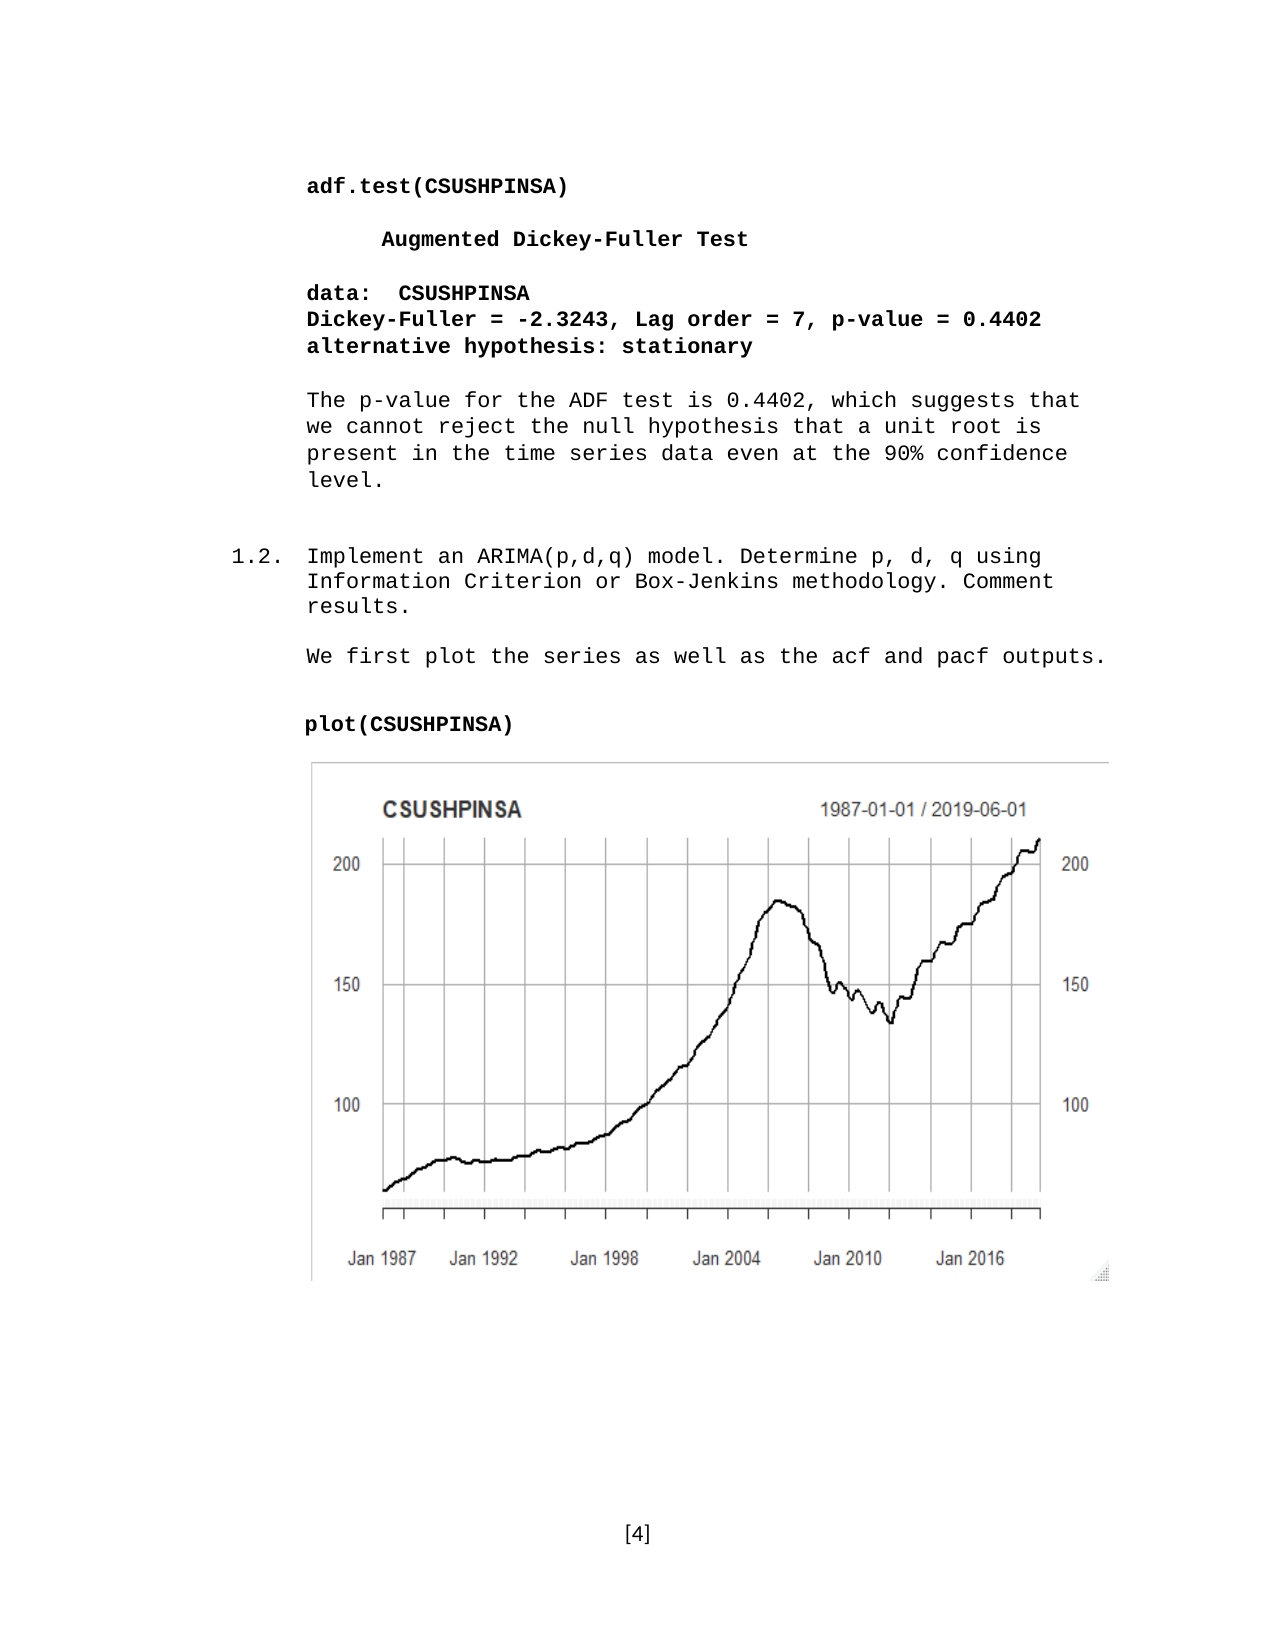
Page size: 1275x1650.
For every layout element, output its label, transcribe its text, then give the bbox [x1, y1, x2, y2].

text adf.test(CSUSHPINSA) [306, 175, 1118, 199]
text data: CSUSHPINSA [306, 282, 1118, 307]
text The p-value for the ADF test is 0.4402, which suggests that we cannot reject the null hypothesis that a unit root is present in the time series data even at the 90% confidence level. [306, 389, 1118, 494]
text plot(CSUSHPINSA) [156, 713, 1118, 738]
list Implement an ARIMA(p,d,q) model. Determine p, d, q using Information Criterion or Box-Jenkins methodology. Comment results. [231, 546, 1118, 620]
text alternative hypothesis: stationary [306, 335, 1118, 360]
text We first plot the series as well as the acf and pacf outputs. [231, 645, 1118, 669]
text Dickey-Fuller = -2.3243, Lag order = 7, p-value = 0.4402 [306, 309, 1118, 333]
picture [311, 762, 1109, 1281]
text Augmented Dickey-Fuller Test [306, 228, 1118, 253]
